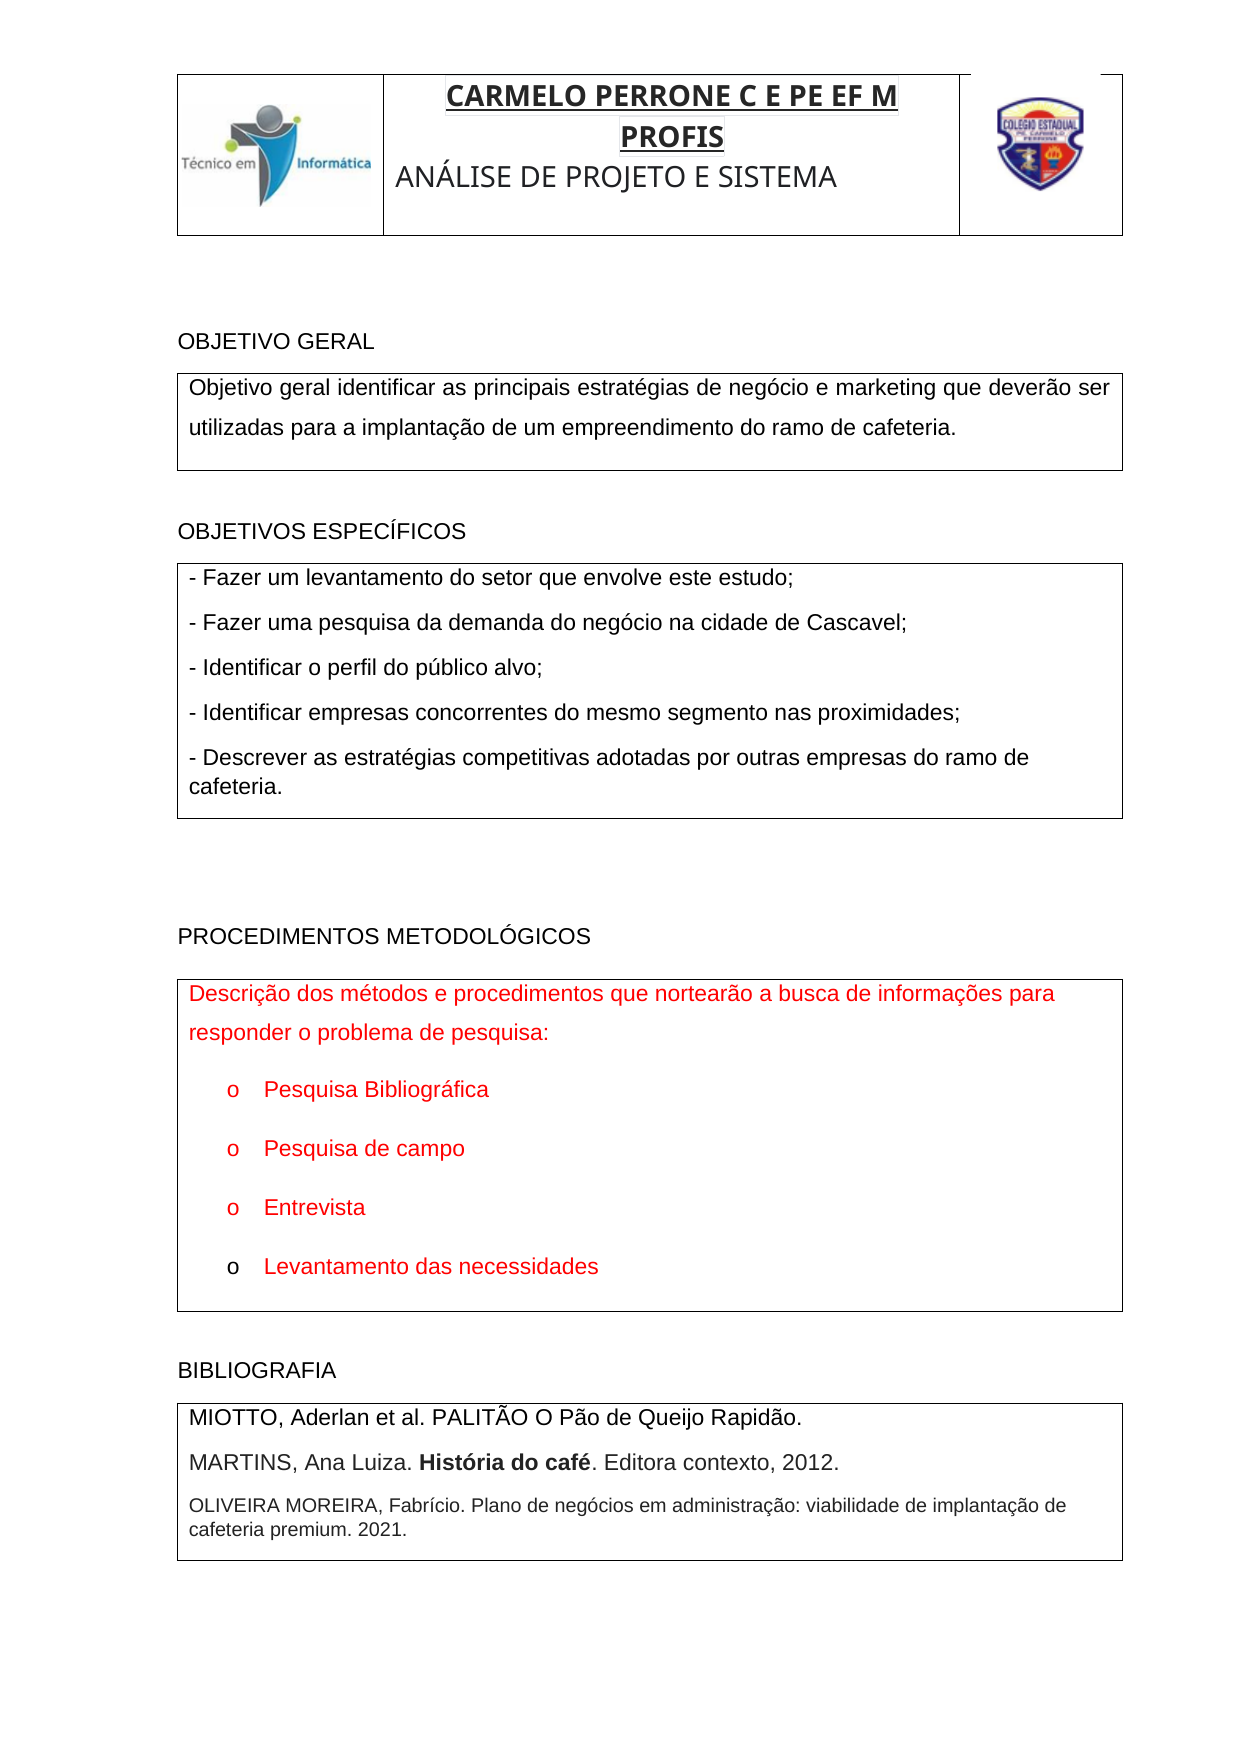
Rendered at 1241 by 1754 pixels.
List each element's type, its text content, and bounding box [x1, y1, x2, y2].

text BIBLIOGRAFIA [177, 1357, 1122, 1384]
table_header Descrição dos métodos e procedimentos que nortearão a busca de informações para responder o problema de pesquisa: Pesquisa Bibliográfica Pesquisa de campo Entrevista Levantamento das necessidades [178, 980, 1122, 1311]
picture [971, 74, 1101, 199]
picture [181, 104, 371, 207]
table_header Objetivo geral identificar as principais estratégias de negócio e marketing que deverão ser utilizadas para a implantação de um empreendimento do ramo de cafeteria. [178, 374, 1122, 470]
table_header MIOTTO, Aderlan et al. PALITÃO O Pão de Queijo Rapidão. MARTINS, Ana Luiza. História do café. Editora contexto, 2012. OLIVEIRA MOREIRA, Fabrício. Plano de negócios em administração: viabilidade de implantação de cafeteria premium. 2021. [178, 1404, 1122, 1559]
table_header - Fazer um levantamento do setor que envolve este estudo; - Fazer uma pesquisa da demanda do negócio na cidade de Cascavel; - Identificar o perfil do público alvo; - Identificar empresas concorrentes do mesmo segmento nas proximidades; - Descrever as estratégias competitivas adotadas por outras empresas do ramo de cafeteria. [178, 564, 1122, 818]
text PROCEDIMENTOS METODOLÓGICOS [177, 923, 1122, 949]
text OBJETIVO GERAL [177, 328, 1122, 354]
text OBJETIVOS ESPECÍFICOS [177, 518, 1122, 544]
